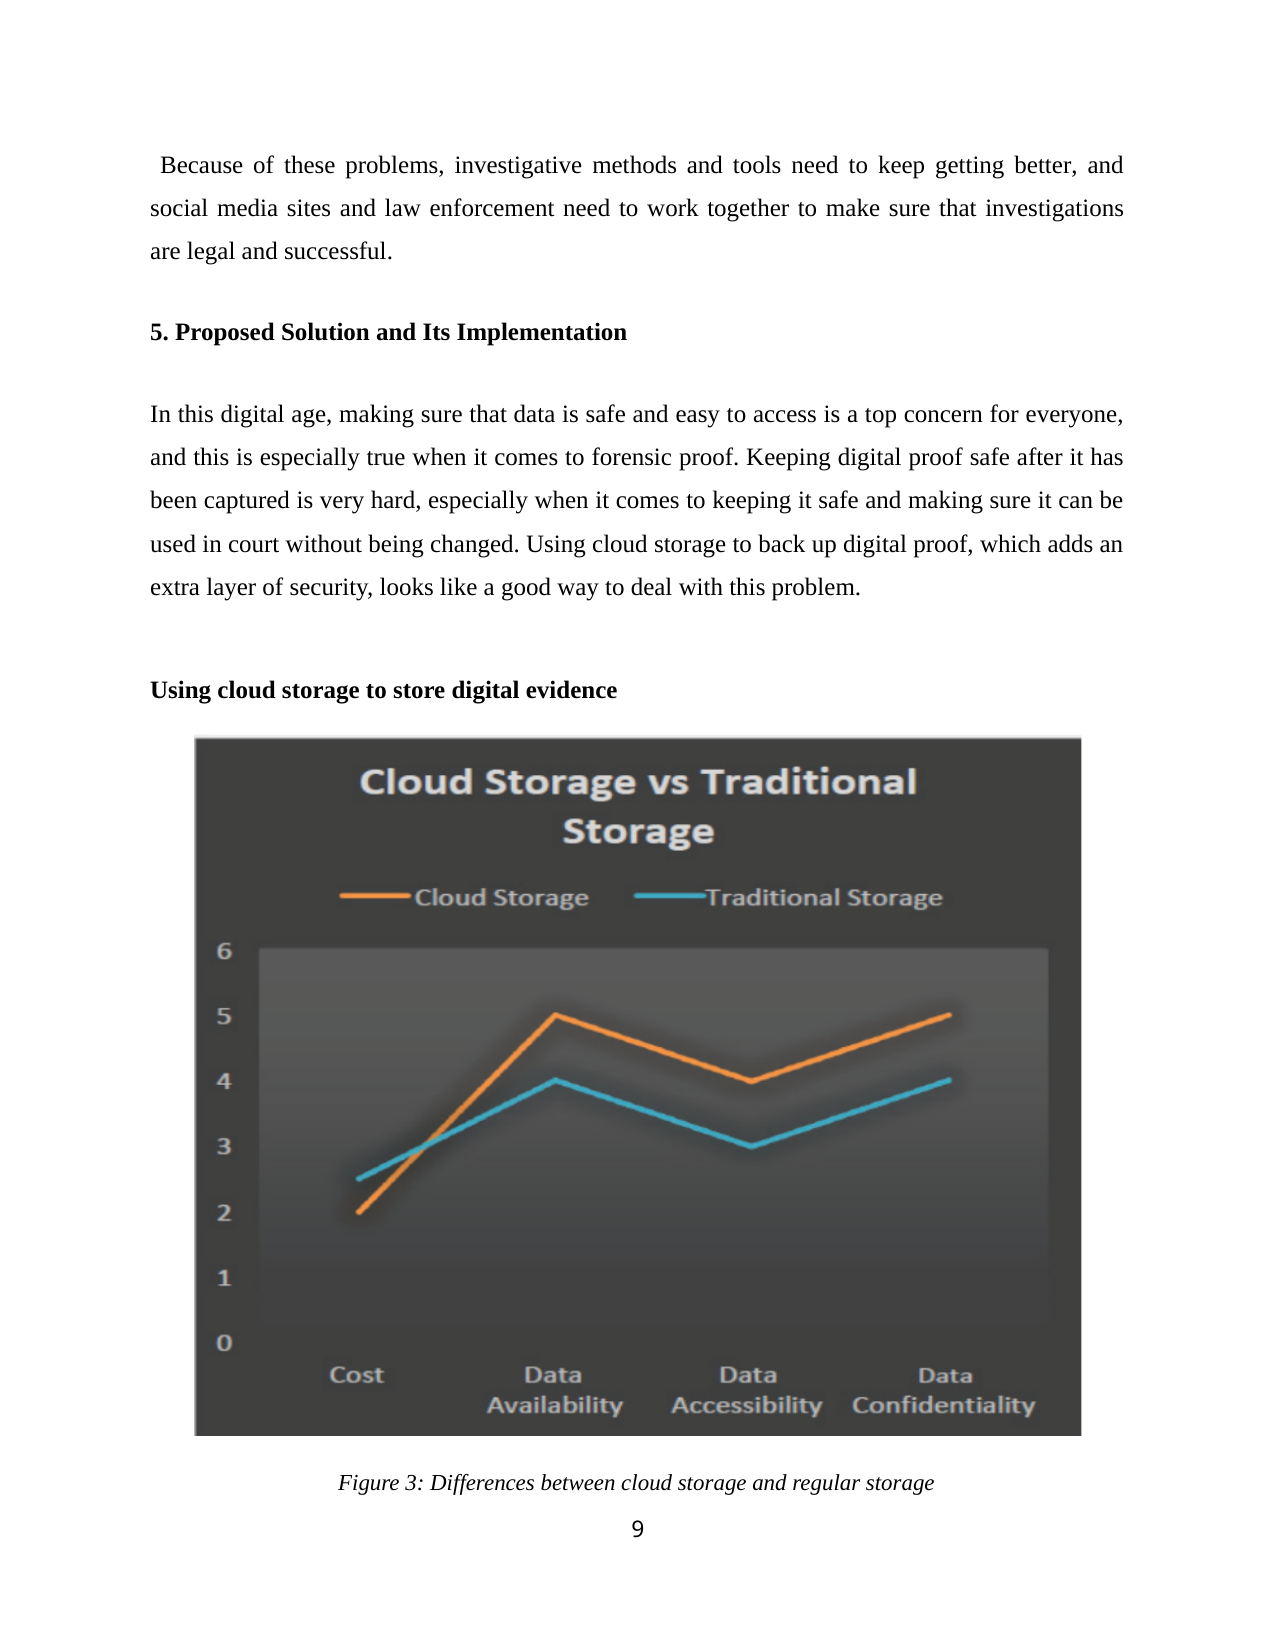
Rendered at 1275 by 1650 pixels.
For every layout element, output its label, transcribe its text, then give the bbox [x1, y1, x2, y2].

text In this digital age, making sure that data is safe and easy to access is a top concern for everyone, and this is especially true when it comes to forensic proof. Keeping digital proof safe after it has been captured is very hard, especially when it comes to keeping it safe and making sure it can be used in court without being changed. Using cloud storage to back up digital proof, which adds an extra layer of security, looks like a good way to deal with this problem. [150, 356, 1125, 601]
text Using cloud storage to store digital evidence [150, 632, 1125, 703]
picture [193, 734, 1082, 1436]
text Figure 3: Differences between cloud storage and regular storage [150, 1469, 1125, 1496]
text Because of these problems, investigative methods and tools need to keep getting better, and social media sites and law enforcement need to work together to make sure that investigations are legal and successful. [150, 150, 1125, 265]
subtitle 5. Proposed Solution and Its Implementation [150, 317, 1125, 346]
